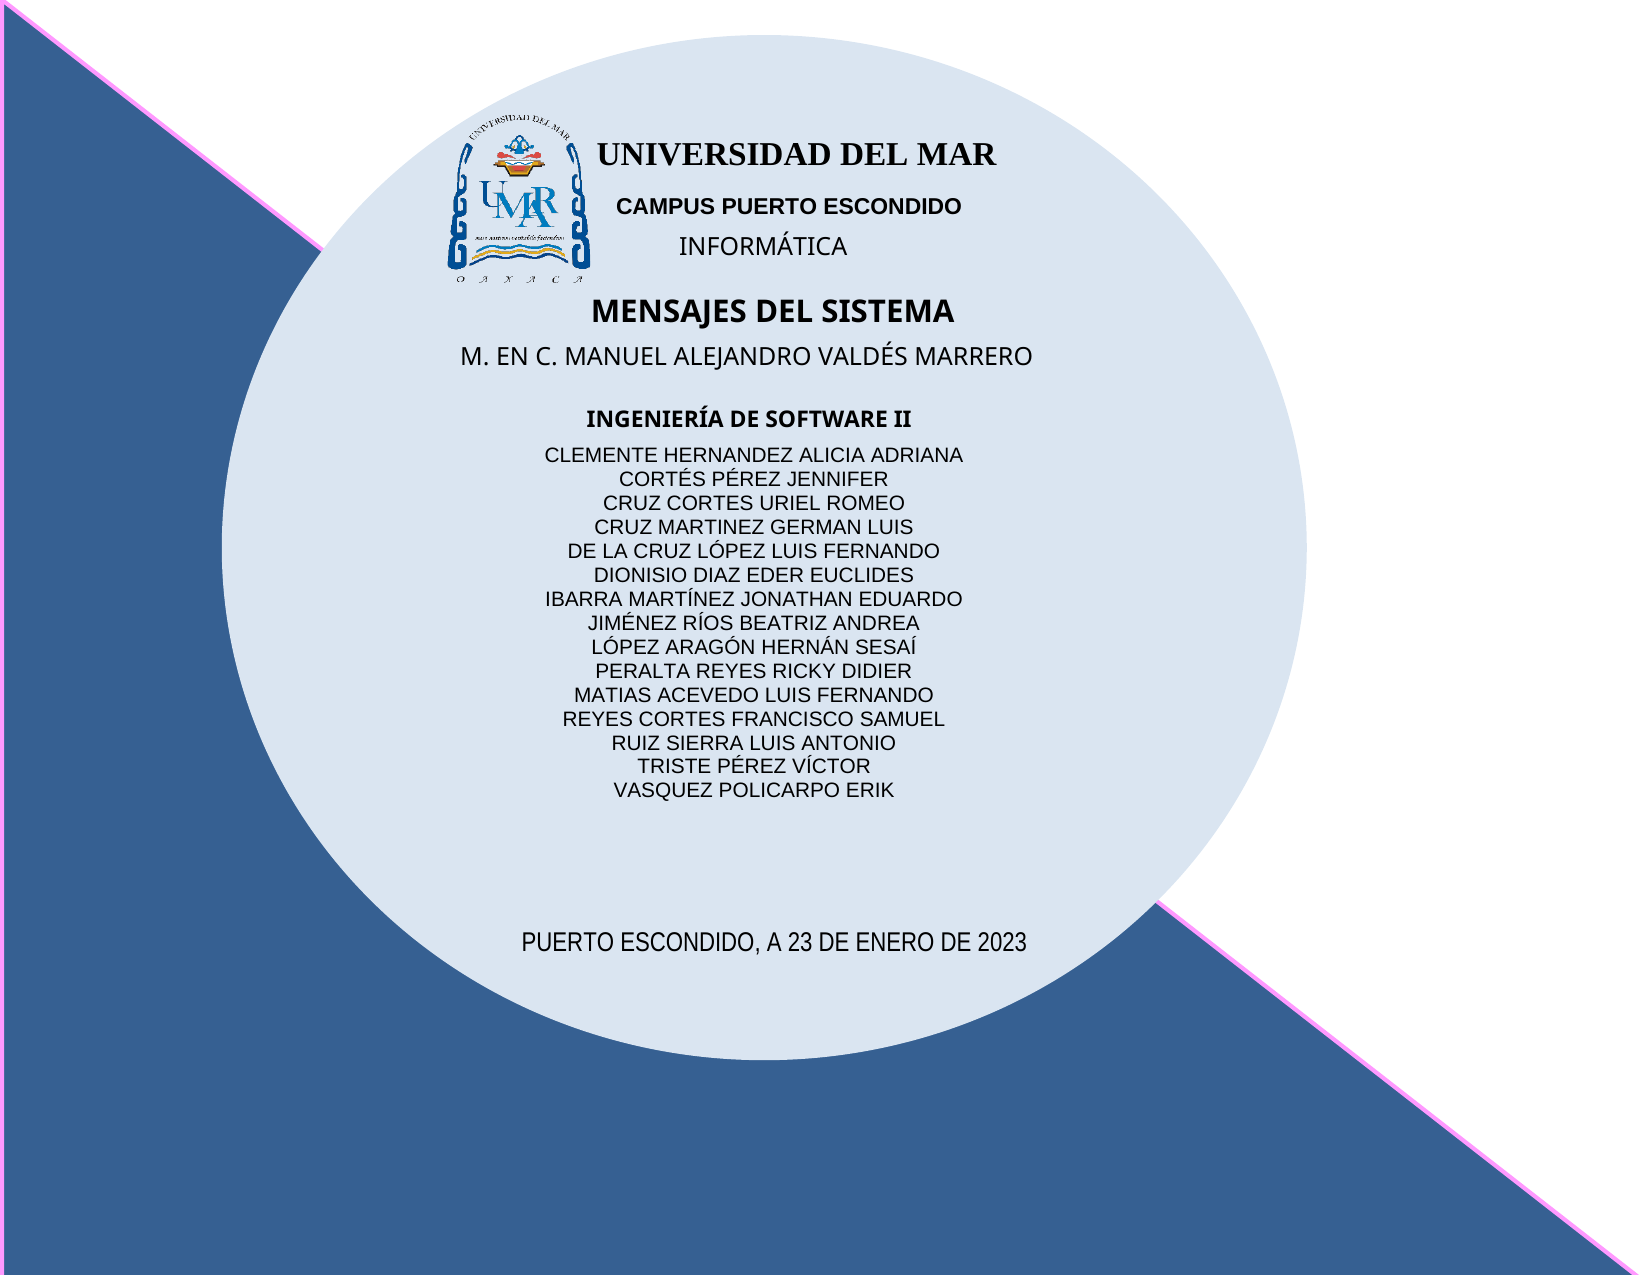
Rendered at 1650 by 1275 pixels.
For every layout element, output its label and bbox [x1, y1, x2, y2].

picture [447, 115, 591, 283]
